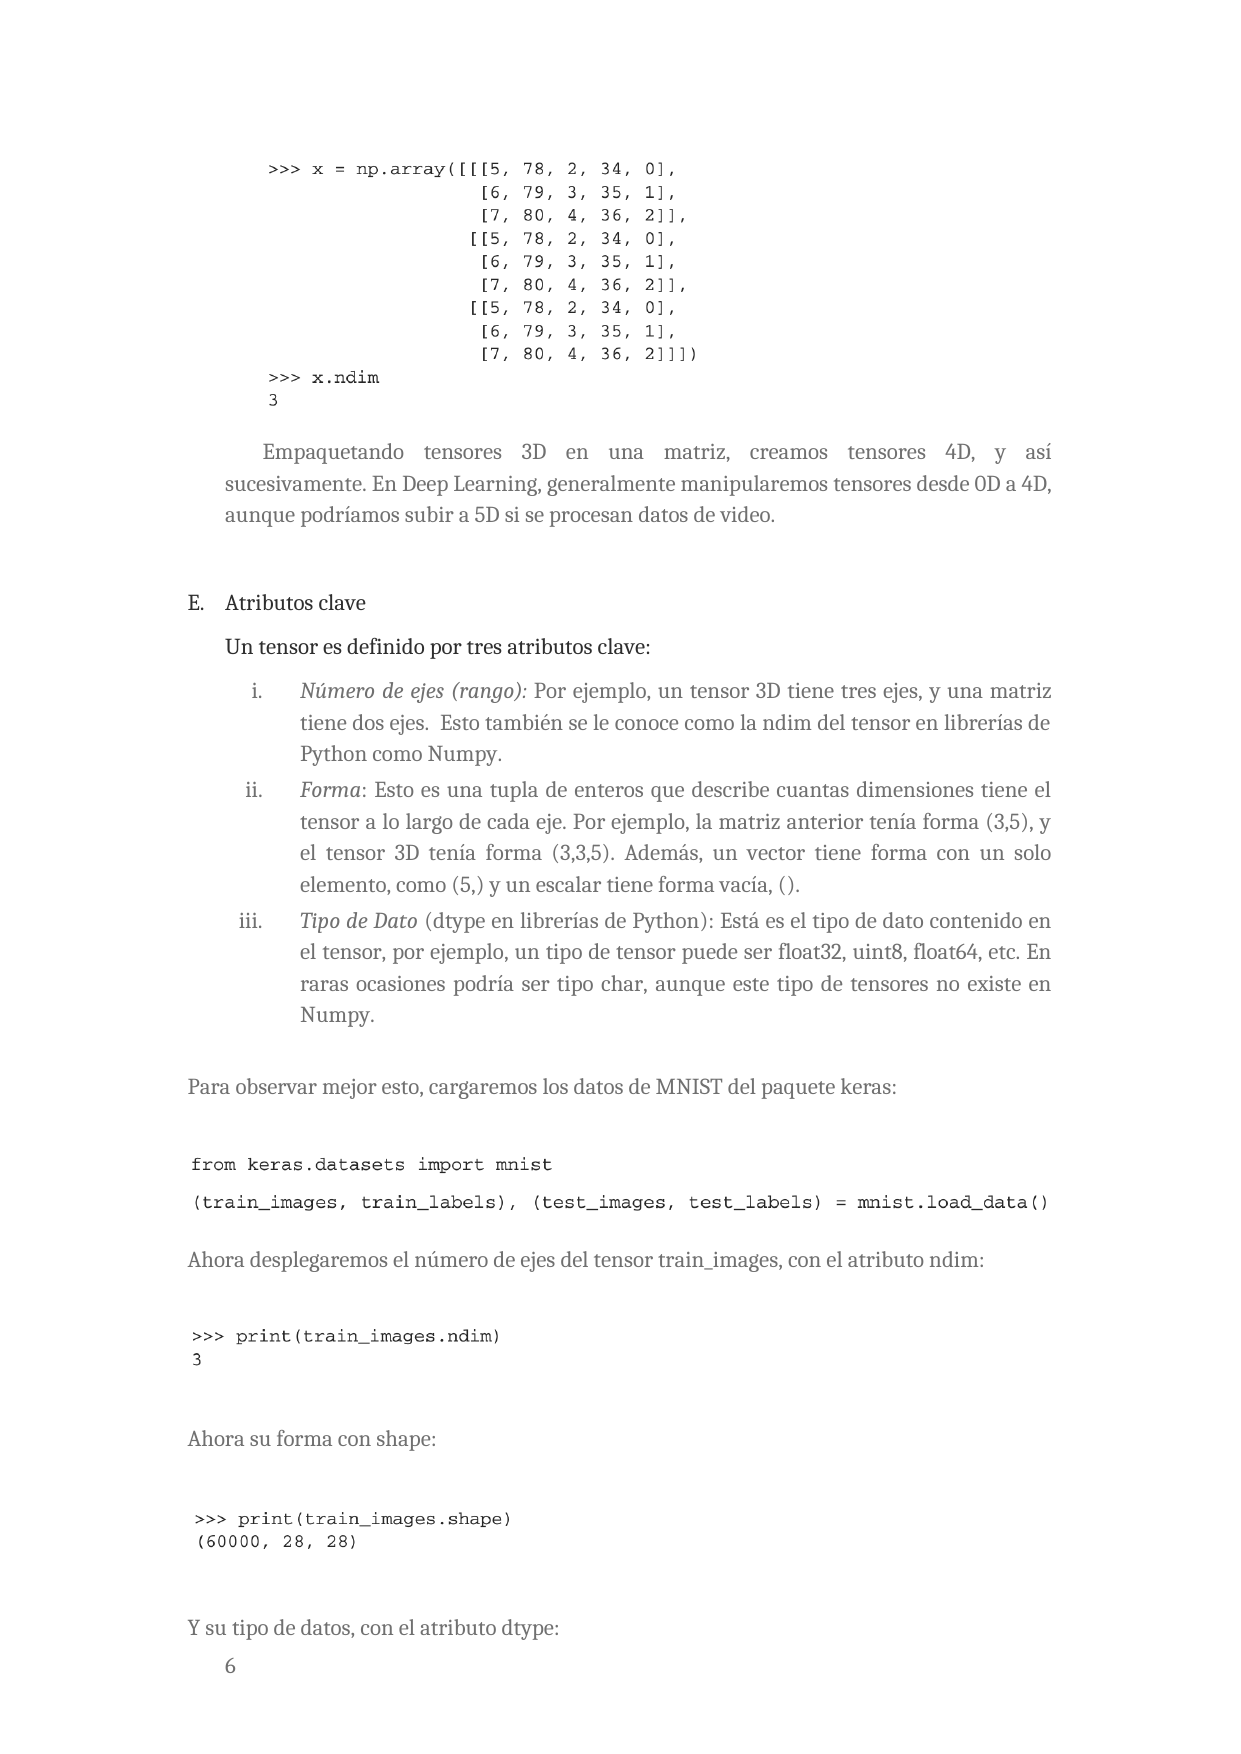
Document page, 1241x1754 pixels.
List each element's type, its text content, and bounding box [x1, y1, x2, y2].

subtitle Número de ejes (rango): Por ejemplo, un tensor 3D tiene tres ejes, y una matriz tiene dos ejes. Esto también se le conoce como la ndim del tensor en librerías de Python como Numpy. [262, 678, 1053, 768]
subtitle Ahora su forma con shape: [187, 1426, 1053, 1452]
picture [187, 1318, 1053, 1381]
picture [187, 1145, 1053, 1238]
subtitle Un tensor es definido por tres atributos clave: [225, 634, 1053, 660]
picture [187, 1497, 1053, 1570]
subtitle Ahora desplegaremos el número de ejes del tensor train_images, con el atributo ndim: [187, 1247, 1053, 1273]
picture [262, 150, 1128, 421]
subtitle Atributos clave [187, 590, 1053, 616]
subtitle Forma: Esto es una tupla de enteros que describe cuantas dimensiones tiene el tensor a lo largo de cada eje. Por ejemplo, la matriz anterior tenía forma (3,5), y el tensor 3D tenía forma (3,3,5). Además, un vector tiene forma con un solo elemento, como (5,) y un escalar tiene forma vacía, (). [262, 777, 1053, 898]
subtitle Para observar mejor esto, cargaremos los datos de MNIST del paquete keras: [187, 1073, 1053, 1100]
subtitle Tipo de Dato (dtype en librerías de Python): Está es el tipo de dato contenido en el tensor, por ejemplo, un tipo de tensor puede ser float32, uint8, float64, etc. En raras ocasiones podría ser tipo char, aunque este tipo de tensores no existe en Numpy. [262, 907, 1053, 1028]
subtitle Y su tipo de datos, con el atributo dtype: [187, 1615, 1053, 1641]
text Empaquetando tensores 3D en una matriz, creamos tensores 4D, y así sucesivamente. En Deep Learning, generalmente manipularemos tensores desde 0D a 4D, aunque podríamos subir a 5D si se procesan datos de video. [225, 439, 1053, 528]
